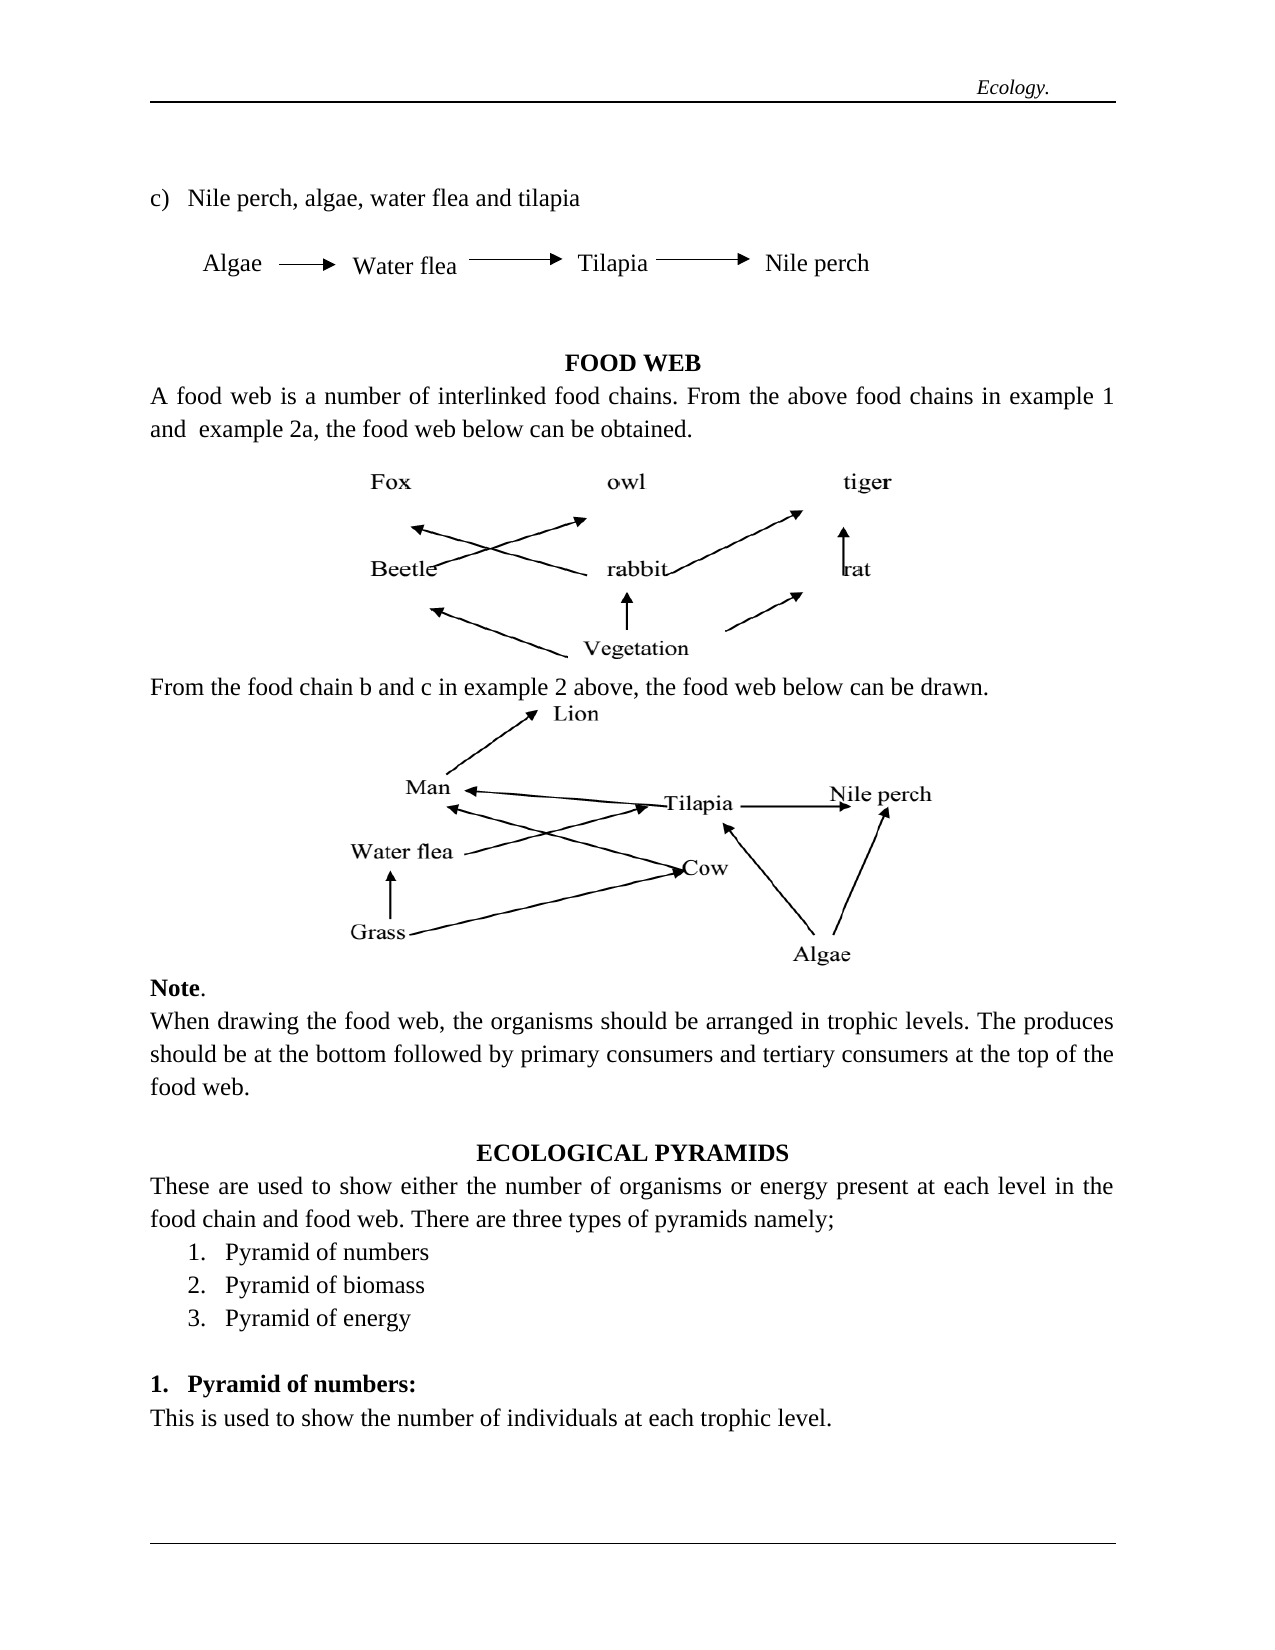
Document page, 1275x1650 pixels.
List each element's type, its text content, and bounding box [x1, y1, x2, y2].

subtitle Pyramid of numbers: [150, 1369, 1116, 1398]
list Pyramid of biomass [187, 1271, 1116, 1299]
subtitle ECOLOGICAL PYRAMIDS [150, 1138, 1116, 1167]
list Pyramid of numbers [187, 1237, 1116, 1266]
list Nile perch, algae, water flea and tilapia [150, 183, 1116, 212]
text These are used to show either the number of organisms or energy present at each level in the food chain and food web. There are three types of pyramids namely; [150, 1171, 1116, 1233]
picture [353, 447, 913, 668]
text A food web is a number of interlinked food chains. From the above food chains in example 1 and example 2a, the food web below can be obtained. [150, 381, 1116, 443]
list Pyramid of energy [187, 1303, 1116, 1332]
subtitle FOOD WEB [150, 348, 1116, 377]
subtitle When drawing the food web, the organisms should be arranged in trophic levels. The produces should be at the bottom followed by primary consumers and tertiary consumers at the top of the food web. [150, 1006, 1116, 1101]
text Note. [150, 973, 1116, 1002]
picture [317, 704, 948, 969]
subtitle From the food chain b and c in example 2 above, the food web below can be drawn. [150, 672, 1116, 701]
text This is used to show the number of individuals at each trophic level. [150, 1403, 1116, 1431]
